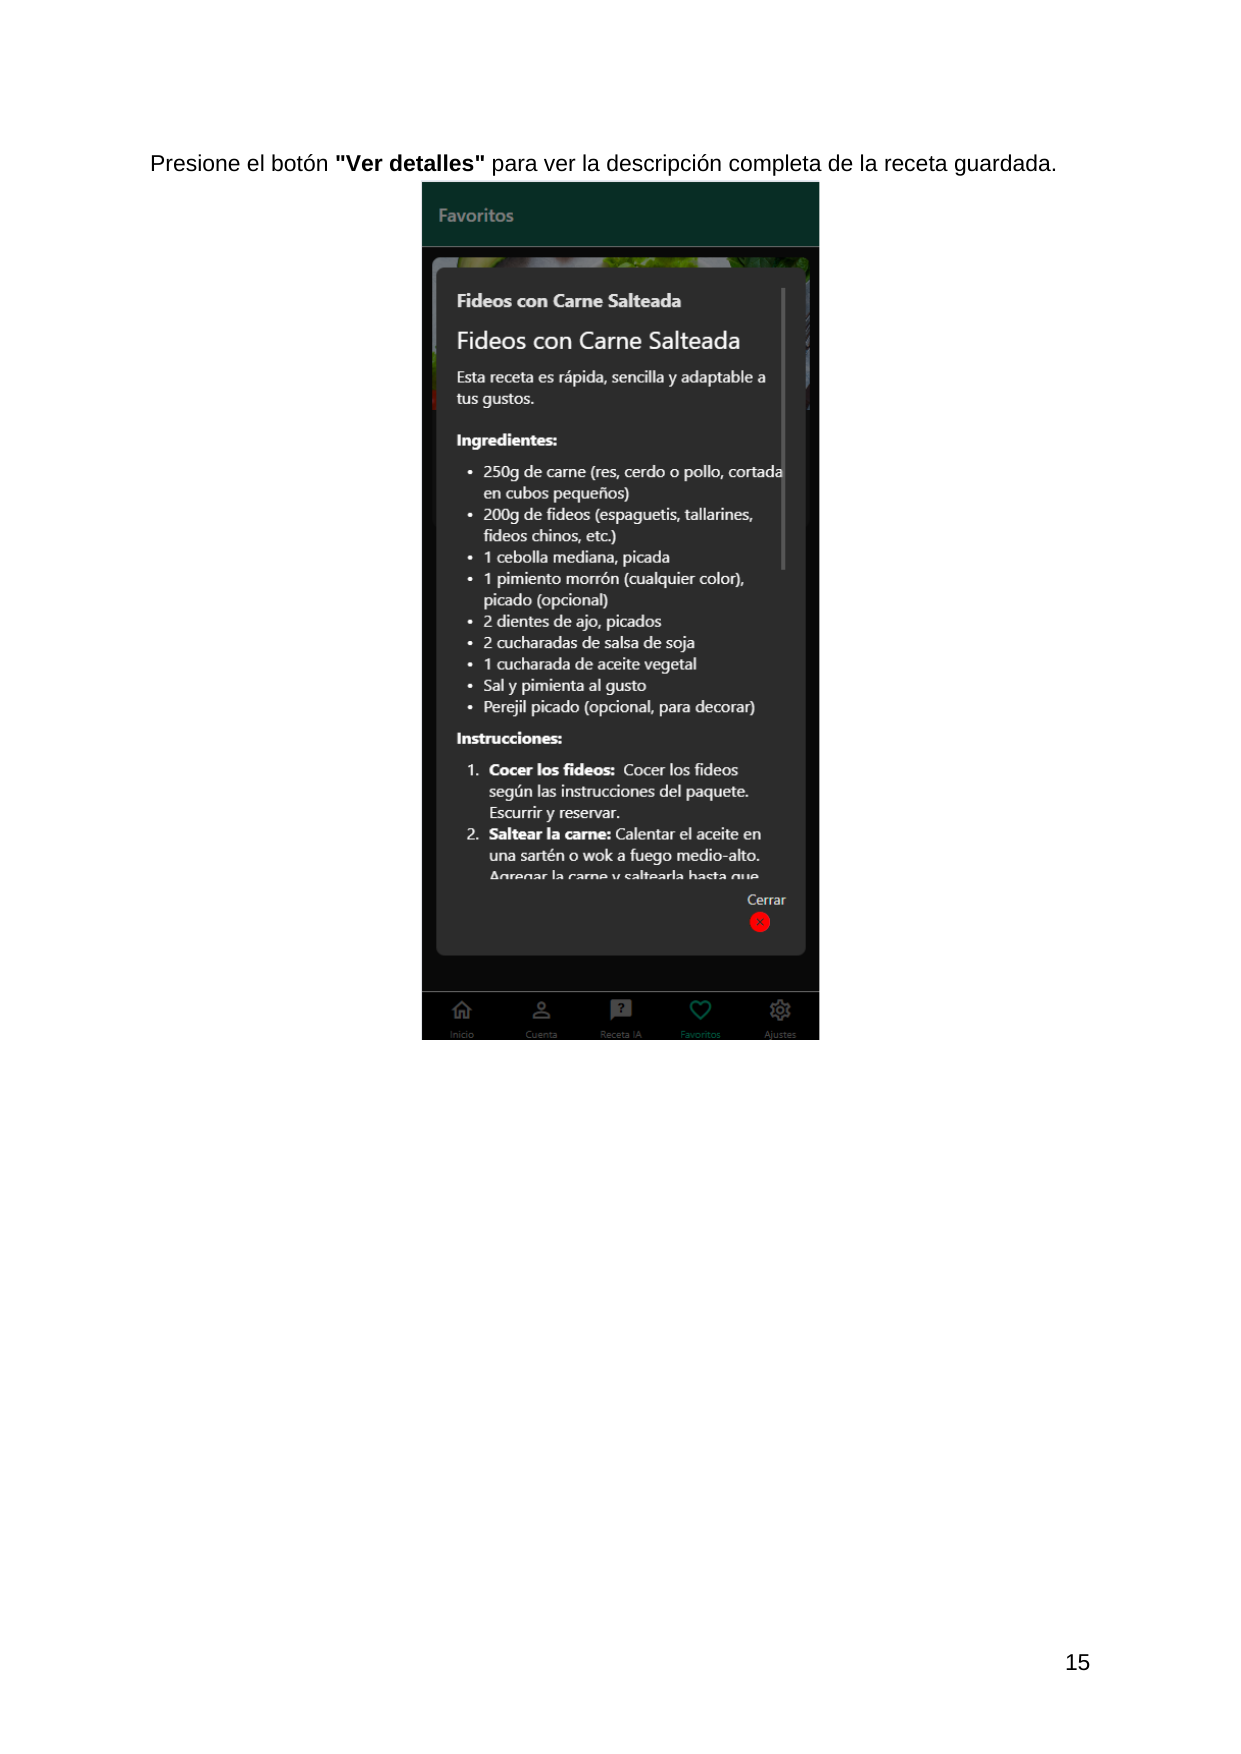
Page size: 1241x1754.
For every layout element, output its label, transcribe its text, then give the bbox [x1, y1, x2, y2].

picture [420, 180, 820, 1040]
text Presione el botón "Ver detalles" para ver la descripción completa de la receta guardada. [150, 150, 1090, 176]
